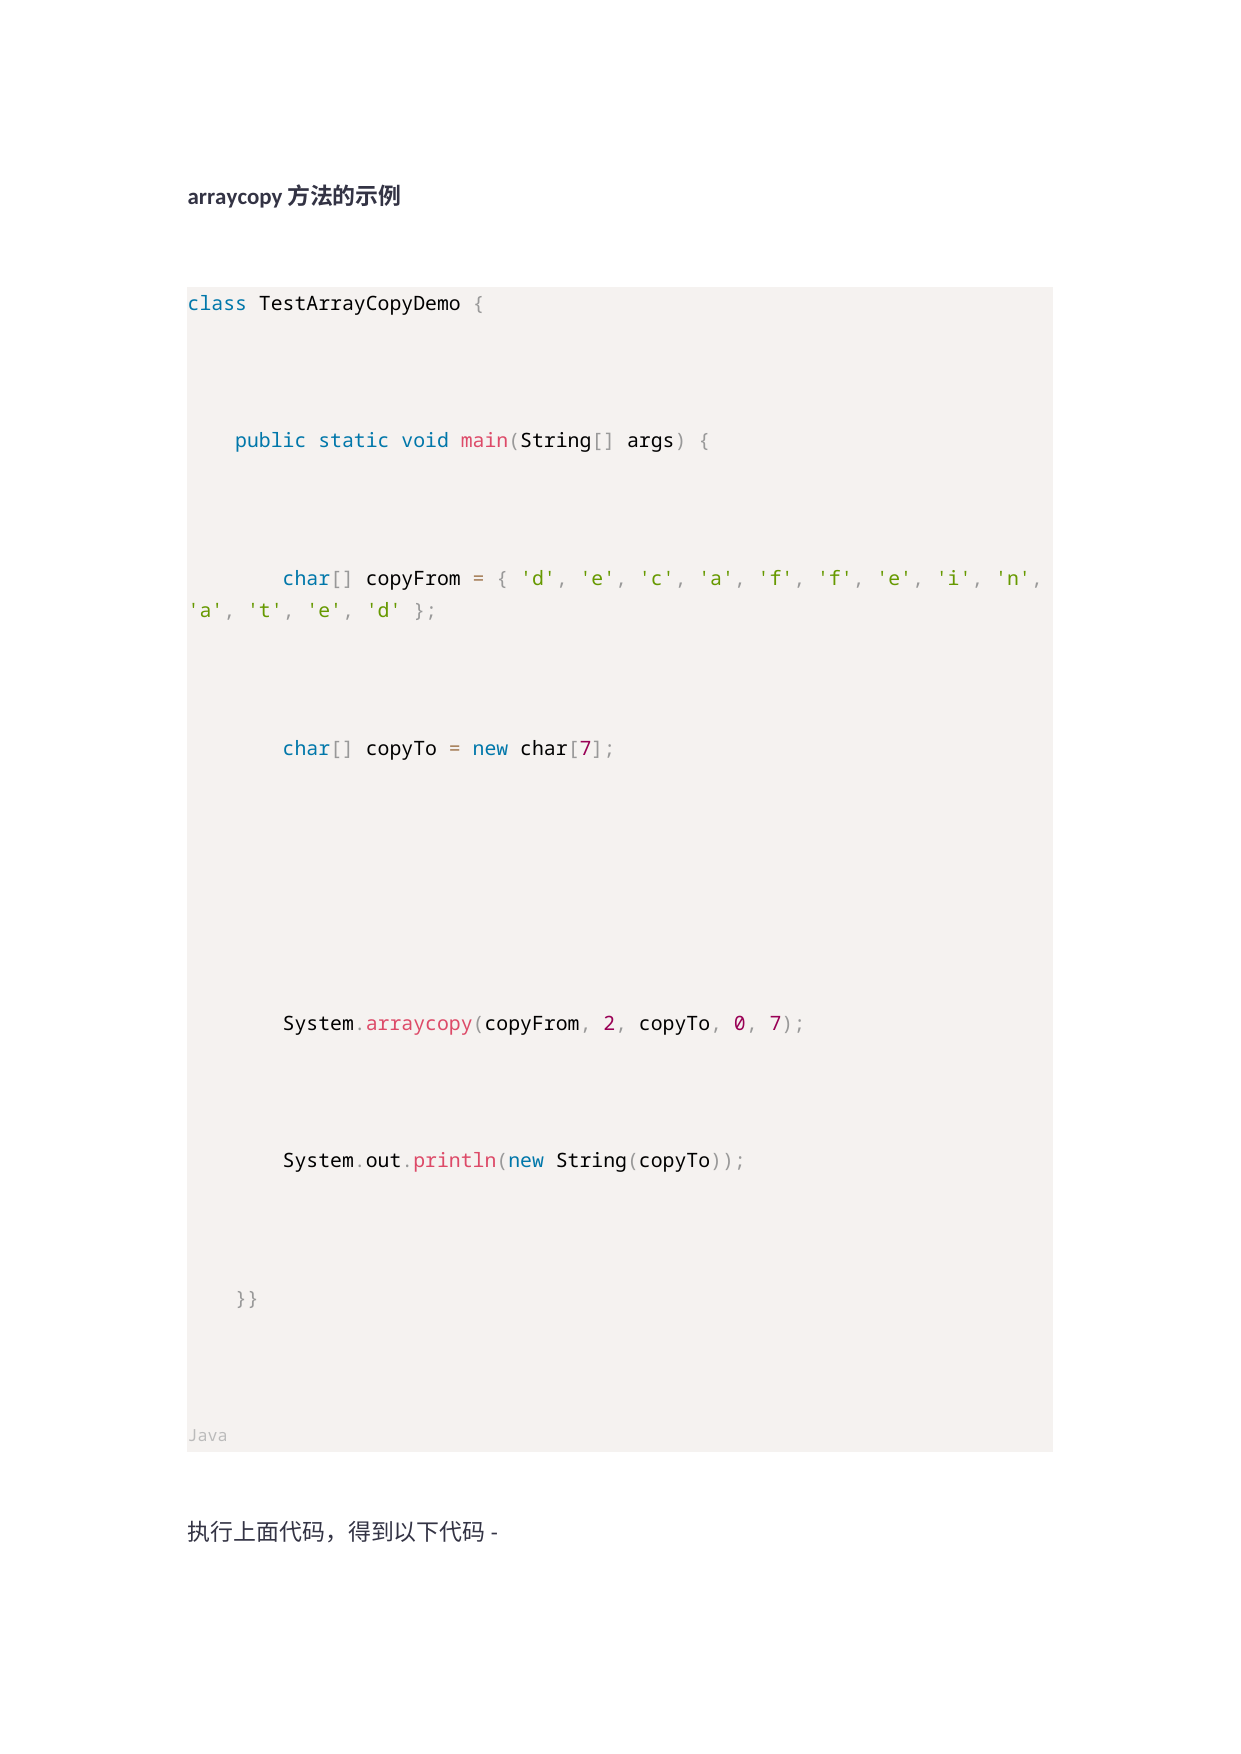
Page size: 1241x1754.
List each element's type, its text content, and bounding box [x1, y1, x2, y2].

text Java [187, 1419, 1053, 1452]
text }} [187, 1282, 1053, 1314]
text System.out.println(new String(copyTo)); [187, 1144, 1053, 1177]
text char[] copyTo = new char[7]; [187, 732, 1053, 764]
text arraycopy方法的示例 [187, 162, 1053, 227]
text class TestArrayCopyDemo { [187, 287, 1053, 319]
text System.arraycopy(copyFrom, 2, copyTo, 0, 7); [187, 1007, 1053, 1039]
text char[] copyFrom = { 'd', 'e', 'c', 'a', 'f', 'f', 'e', 'i', 'n', 'a', 't', 'e', 'd' }; [187, 562, 1053, 627]
text public static void main(String[] args) { [187, 424, 1053, 457]
text 执行上面代码，得到以下代码 - [187, 1498, 1053, 1563]
